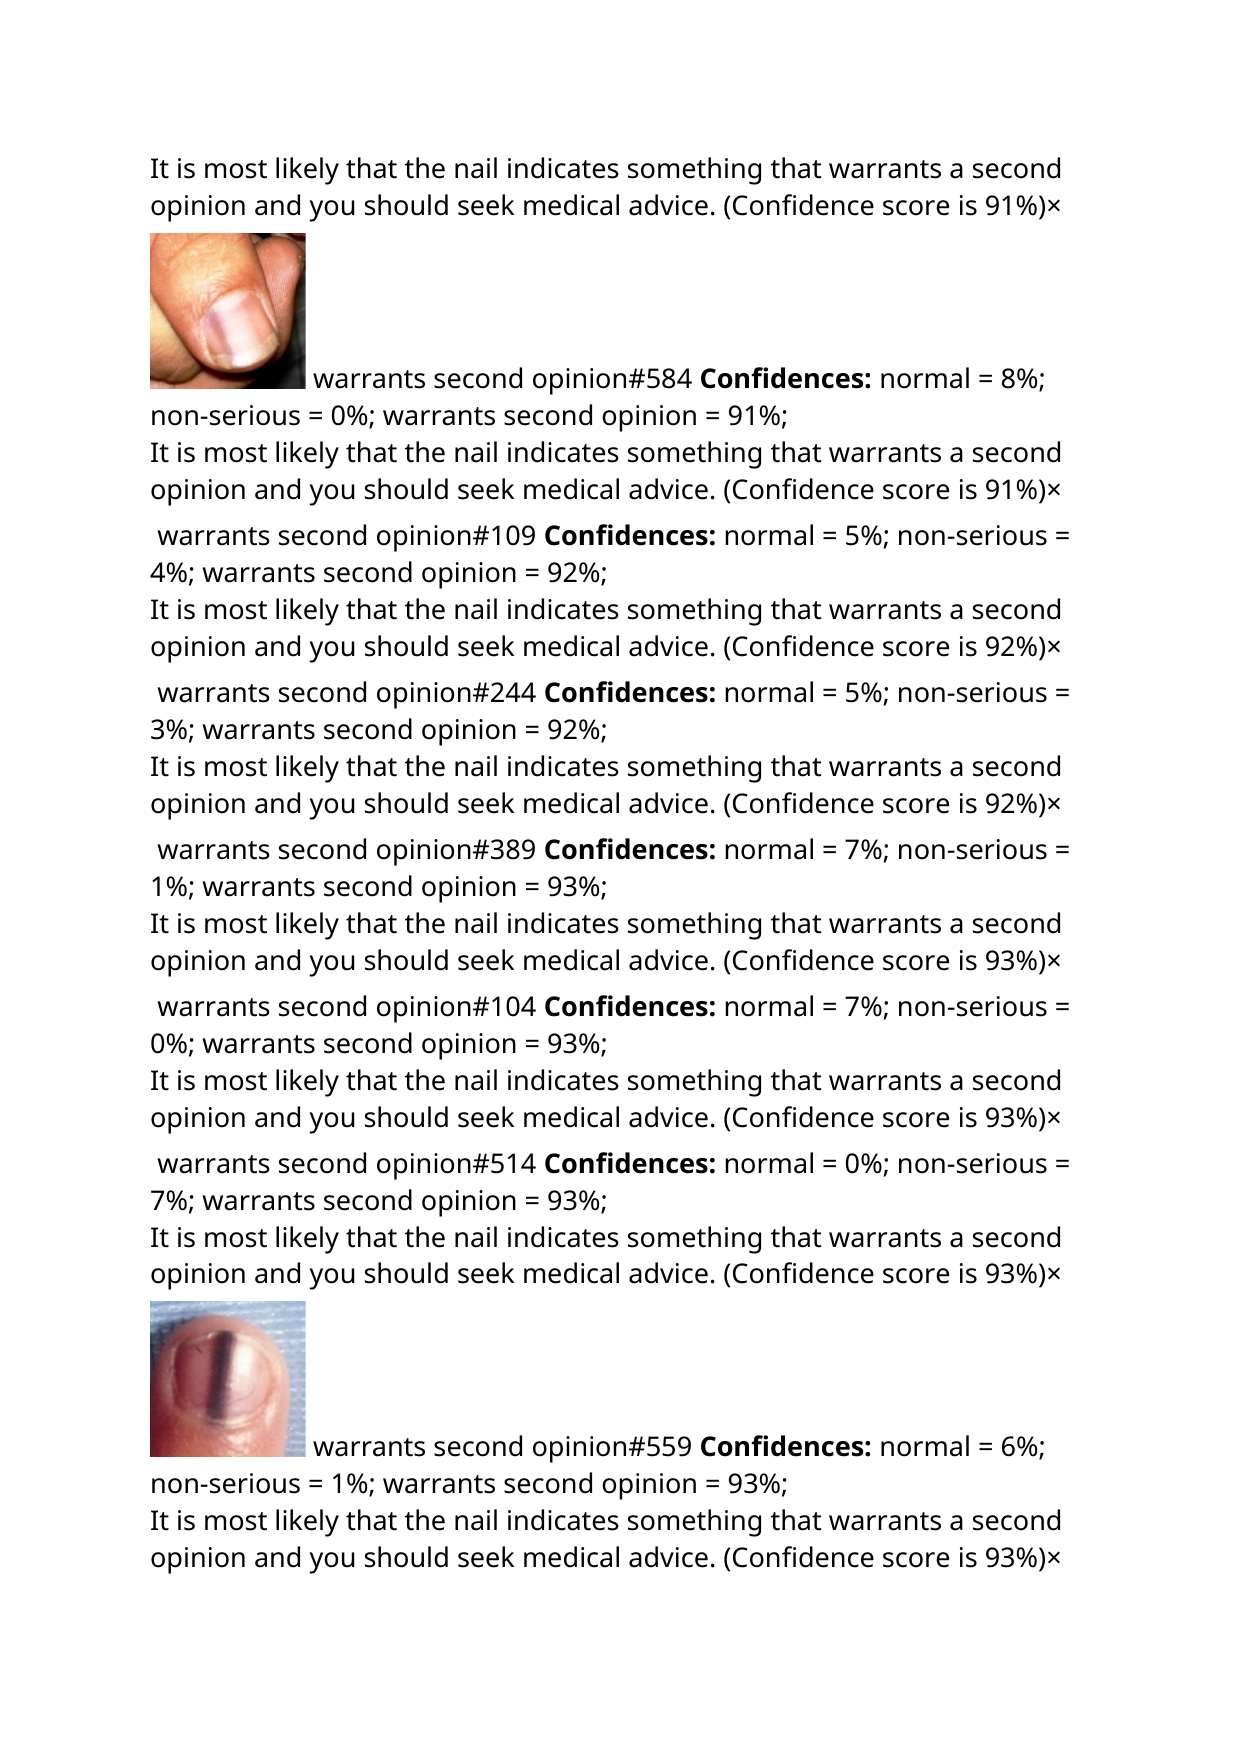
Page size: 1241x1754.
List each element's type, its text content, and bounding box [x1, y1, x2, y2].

text warrants second opinion#389 Confidences: normal = 7%; non-serious = 1%; warrants second opinion = 93%; It is most likely that the nail indicates something that warrants a second opinion and you should seek medical advice. (Confidence score is 93%)× [150, 831, 1090, 978]
text warrants second opinion#559 Confidences: normal = 6%; non-serious = 1%; warrants second opinion = 93%; It is most likely that the nail indicates something that warrants a second opinion and you should seek medical advice. (Confidence score is 93%)× [150, 1301, 1090, 1575]
picture [150, 233, 306, 389]
text warrants second opinion#244 Confidences: normal = 5%; non-serious = 3%; warrants second opinion = 92%; It is most likely that the nail indicates something that warrants a second opinion and you should seek medical advice. (Confidence score is 92%)× [150, 674, 1090, 821]
text warrants second opinion#514 Confidences: normal = 0%; non-serious = 7%; warrants second opinion = 93%; It is most likely that the nail indicates something that warrants a second opinion and you should seek medical advice. (Confidence score is 93%)× [150, 1144, 1090, 1292]
text warrants second opinion#109 Confidences: normal = 5%; non-serious = 4%; warrants second opinion = 92%; It is most likely that the nail indicates something that warrants a second opinion and you should seek medical advice. (Confidence score is 92%)× [150, 517, 1090, 664]
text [150, 150, 1090, 224]
text warrants second opinion#104 Confidences: normal = 7%; non-serious = 0%; warrants second opinion = 93%; It is most likely that the nail indicates something that warrants a second opinion and you should seek medical advice. (Confidence score is 93%)× [150, 987, 1090, 1135]
picture [150, 1301, 306, 1457]
text warrants second opinion#584 Confidences: normal = 8%; non-serious = 0%; warrants second opinion = 91%; It is most likely that the nail indicates something that warrants a second opinion and you should seek medical advice. (Confidence score is 91%)× [150, 233, 1090, 507]
